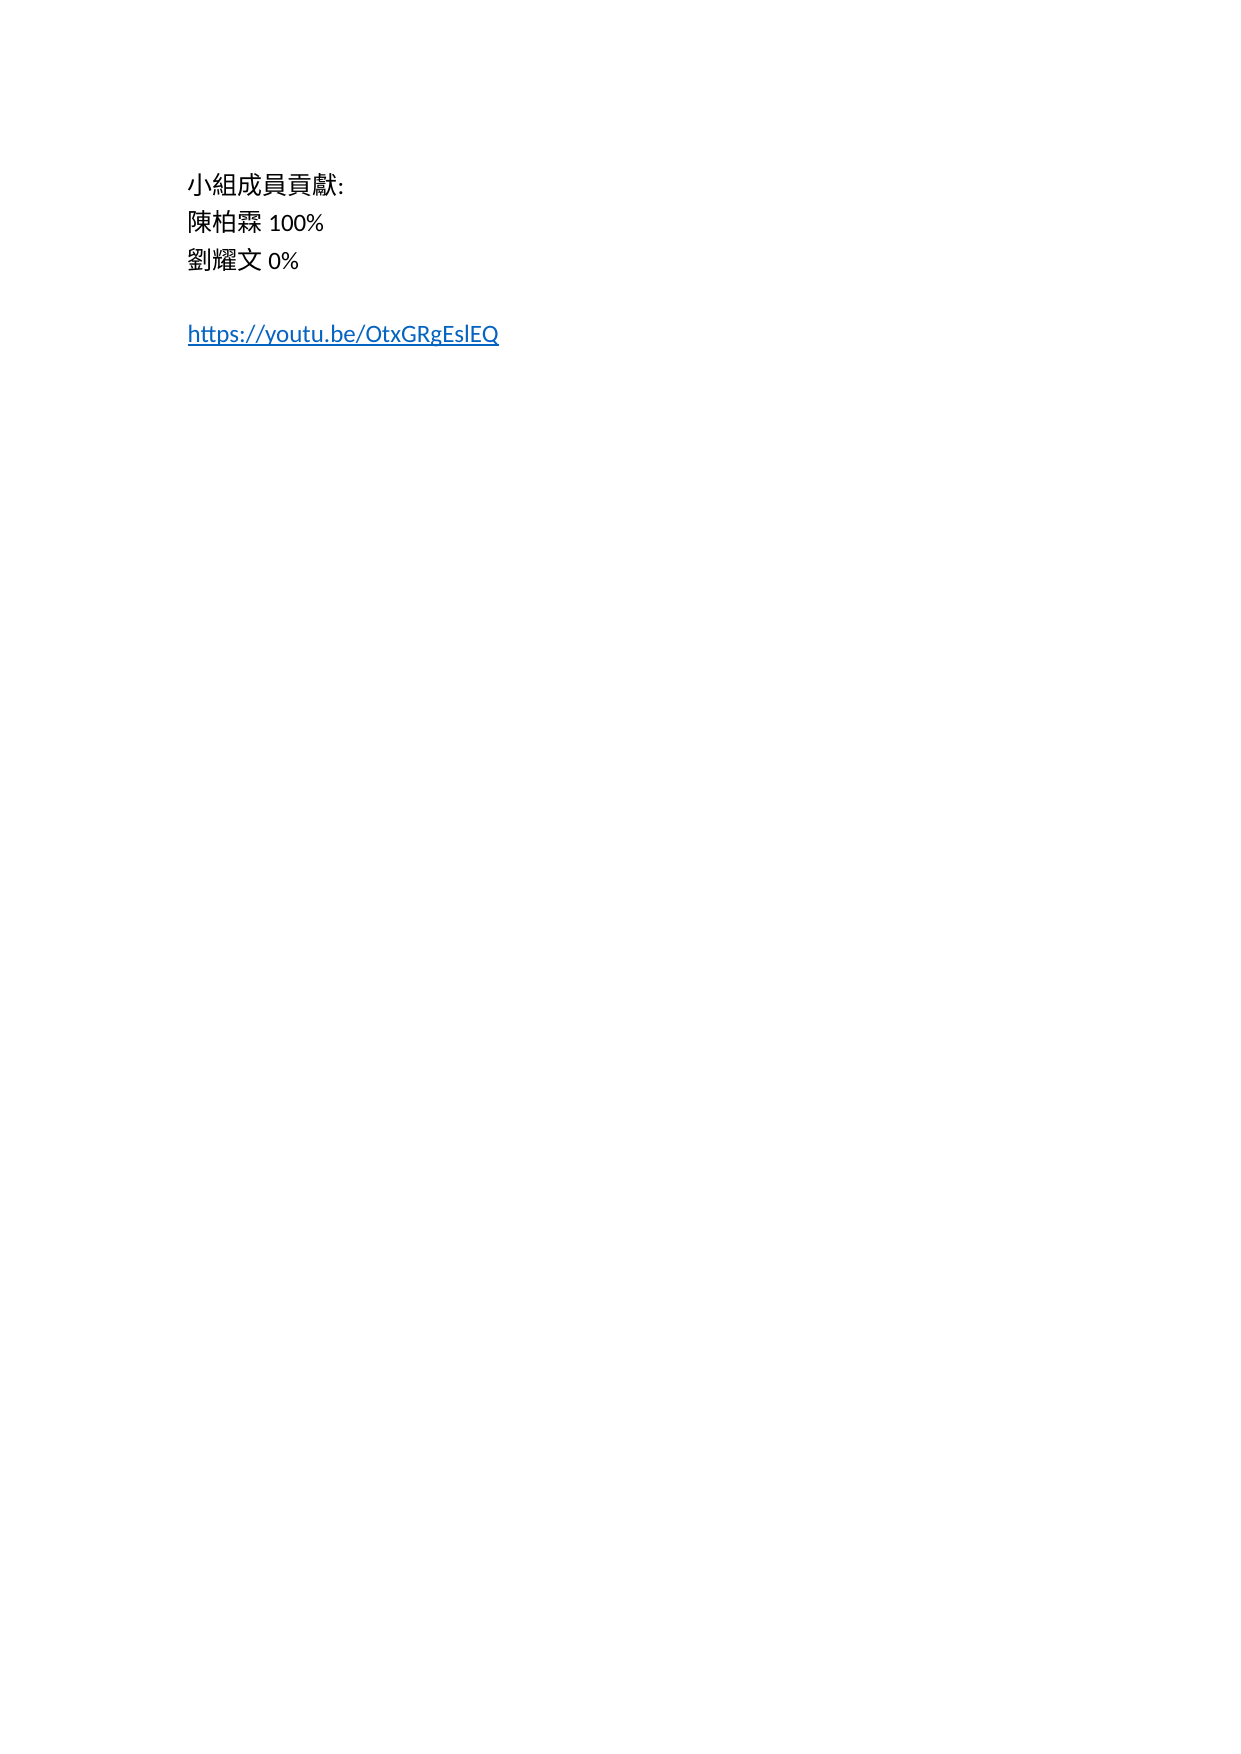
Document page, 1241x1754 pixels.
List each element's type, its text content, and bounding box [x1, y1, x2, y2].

text 陳柏霖 100% [187, 202, 1053, 239]
text 小組成員貢獻: [187, 164, 1053, 202]
text https://youtu.be/OtxGRgEslEQ [187, 314, 1053, 352]
text 劉耀文 0% [187, 239, 1053, 277]
